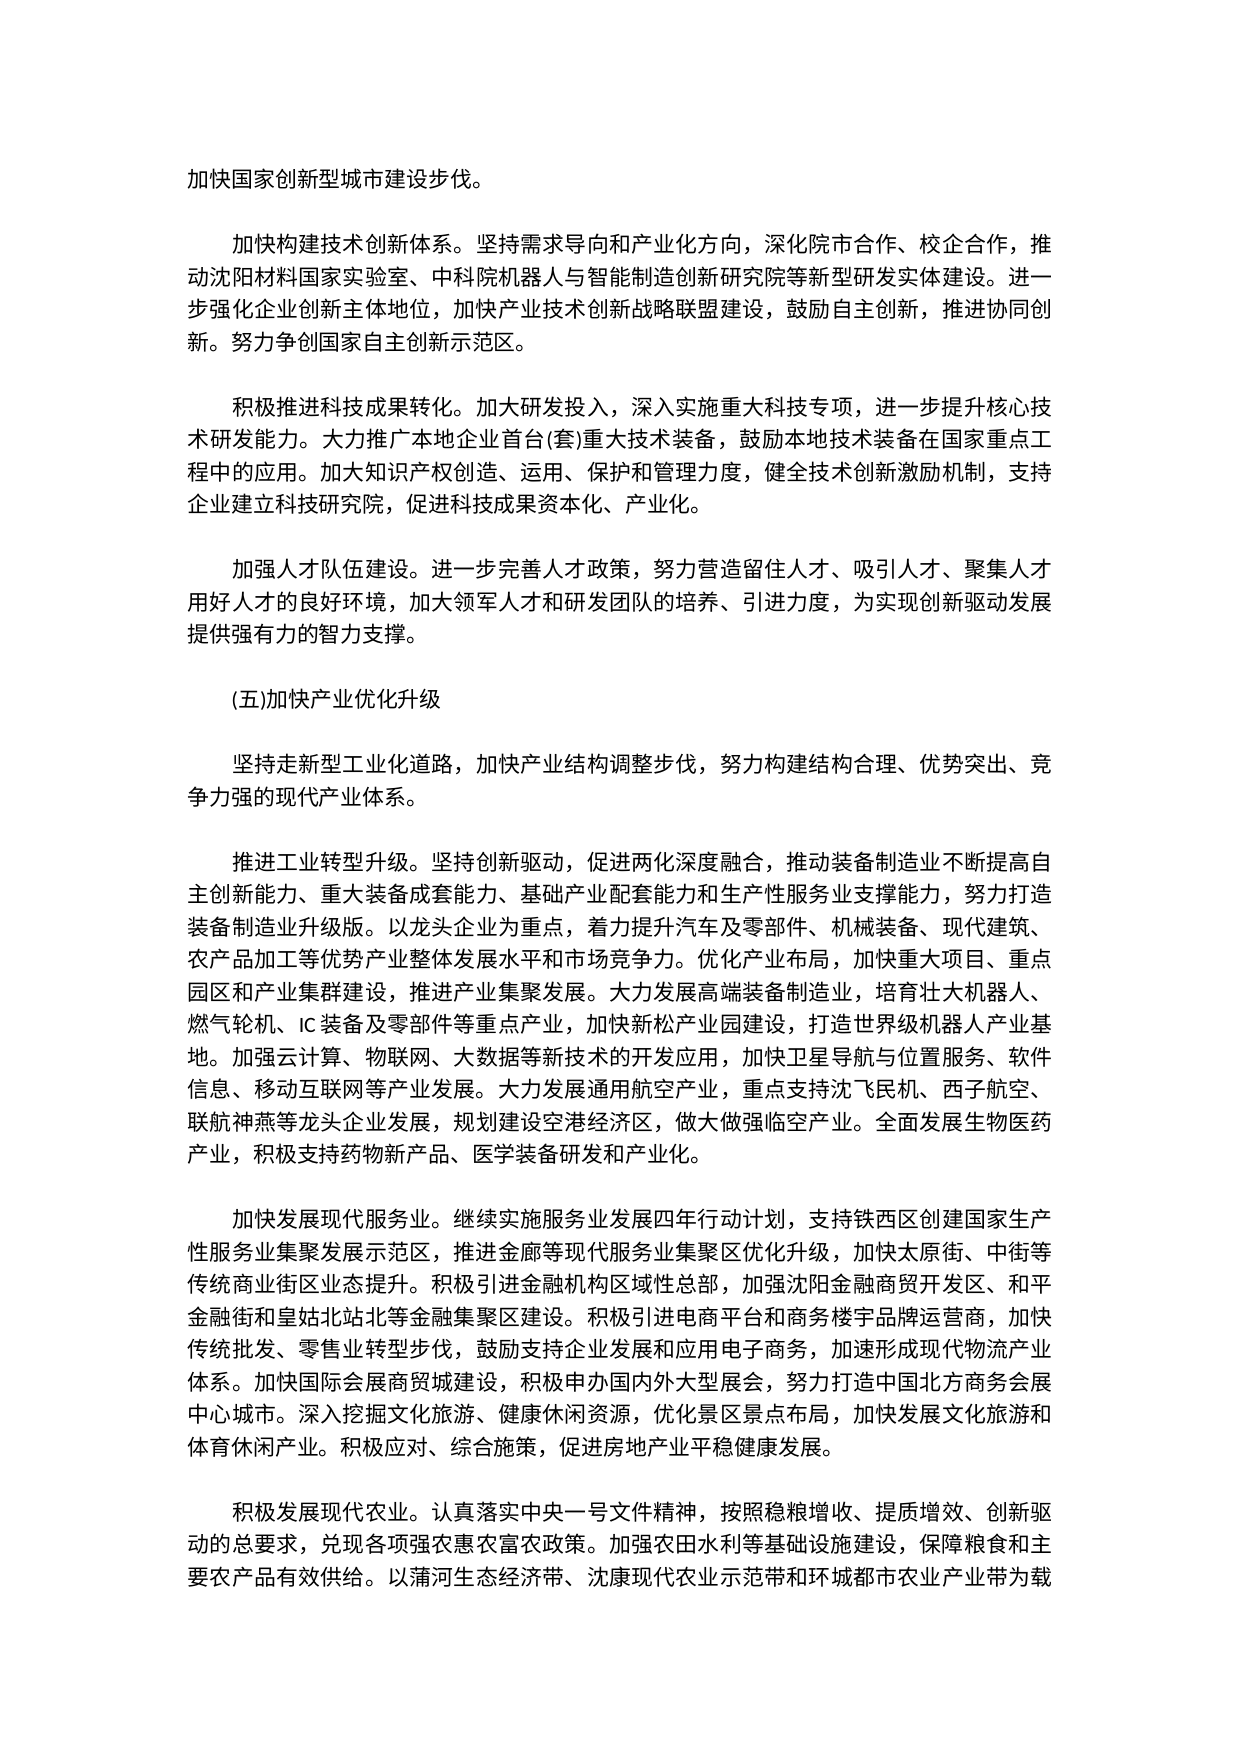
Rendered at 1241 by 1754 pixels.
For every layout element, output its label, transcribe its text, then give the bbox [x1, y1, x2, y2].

text 坚持走新型工业化道路，加快产业结构调整步伐，努力构建结构合理、优势突出、竞争力强的现代产业体系。 [187, 747, 1053, 812]
text 加强人才队伍建设。进一步完善人才政策，努力营造留住人才、吸引人才、聚集人才、用好人才的良好环境，加大领军人才和研发团队的培养、引进力度，为实现创新驱动发展提供强有力的智力支撑。 [187, 552, 1053, 649]
text 加快发展现代服务业。继续实施服务业发展四年行动计划，支持铁西区创建国家生产性服务业集聚发展示范区，推进金廊等现代服务业集聚区优化升级，加快太原街、中街等传统商业街区业态提升。积极引进金融机构区域性总部，加强沈阳金融商贸开发区、和平金融街和皇姑北站北等金融集聚区建设。积极引进电商平台和商务楼宇品牌运营商，加快传统批发、零售业转型步伐，鼓励支持企业发展和应用电子商务，加速形成现代物流产业体系。加快国际会展商贸城建设，积极申办国内外大型展会，努力打造中国北方商务会展中心城市。深入挖掘文化旅游、健康休闲资源，优化景区景点布局，加快发展文化旅游和体育休闲产业。积极应对、综合施策，促进房地产业平稳健康发展。 [187, 1202, 1053, 1462]
text 积极推进科技成果转化。加大研发投入，深入实施重大科技专项，进一步提升核心技术研发能力。大力推广本地企业首台(套)重大技术装备，鼓励本地技术装备在国家重点工程中的应用。加大知识产权创造、运用、保护和管理力度，健全技术创新激励机制，支持企业建立科技研究院，促进科技成果资本化、产业化。 [187, 389, 1053, 519]
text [187, 162, 1053, 194]
text 加快构建技术创新体系。坚持需求导向和产业化方向，深化院市合作、校企合作，推动沈阳材料国家实验室、中科院机器人与智能制造创新研究院等新型研发实体建设。进一步强化企业创新主体地位，加快产业技术创新战略联盟建设，鼓励自主创新，推进协同创新。努力争创国家自主创新示范区。 [187, 227, 1053, 357]
text 推进工业转型升级。坚持创新驱动，促进两化深度融合，推动装备制造业不断提高自主创新能力、重大装备成套能力、基础产业配套能力和生产性服务业支撑能力，努力打造装备制造业升级版。以龙头企业为重点，着力提升汽车及零部件、机械装备、现代建筑、农产品加工等优势产业整体发展水平和市场竞争力。优化产业布局，加快重大项目、重点园区和产业集群建设，推进产业集聚发展。大力发展高端装备制造业，培育壮大机器人、燃气轮机、IC装备及零部件等重点产业，加快新松产业园建设，打造世界级机器人产业基地。加强云计算、物联网、大数据等新技术的开发应用，加快卫星导航与位置服务、软件信息、移动互联网等产业发展。大力发展通用航空产业，重点支持沈飞民机、西子航空、联航神燕等龙头企业发展，规划建设空港经济区，做大做强临空产业。全面发展生物医药产业，积极支持药物新产品、医学装备研发和产业化。 [187, 844, 1053, 1169]
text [187, 1494, 1053, 1592]
text (五)加快产业优化升级 [187, 682, 1053, 714]
